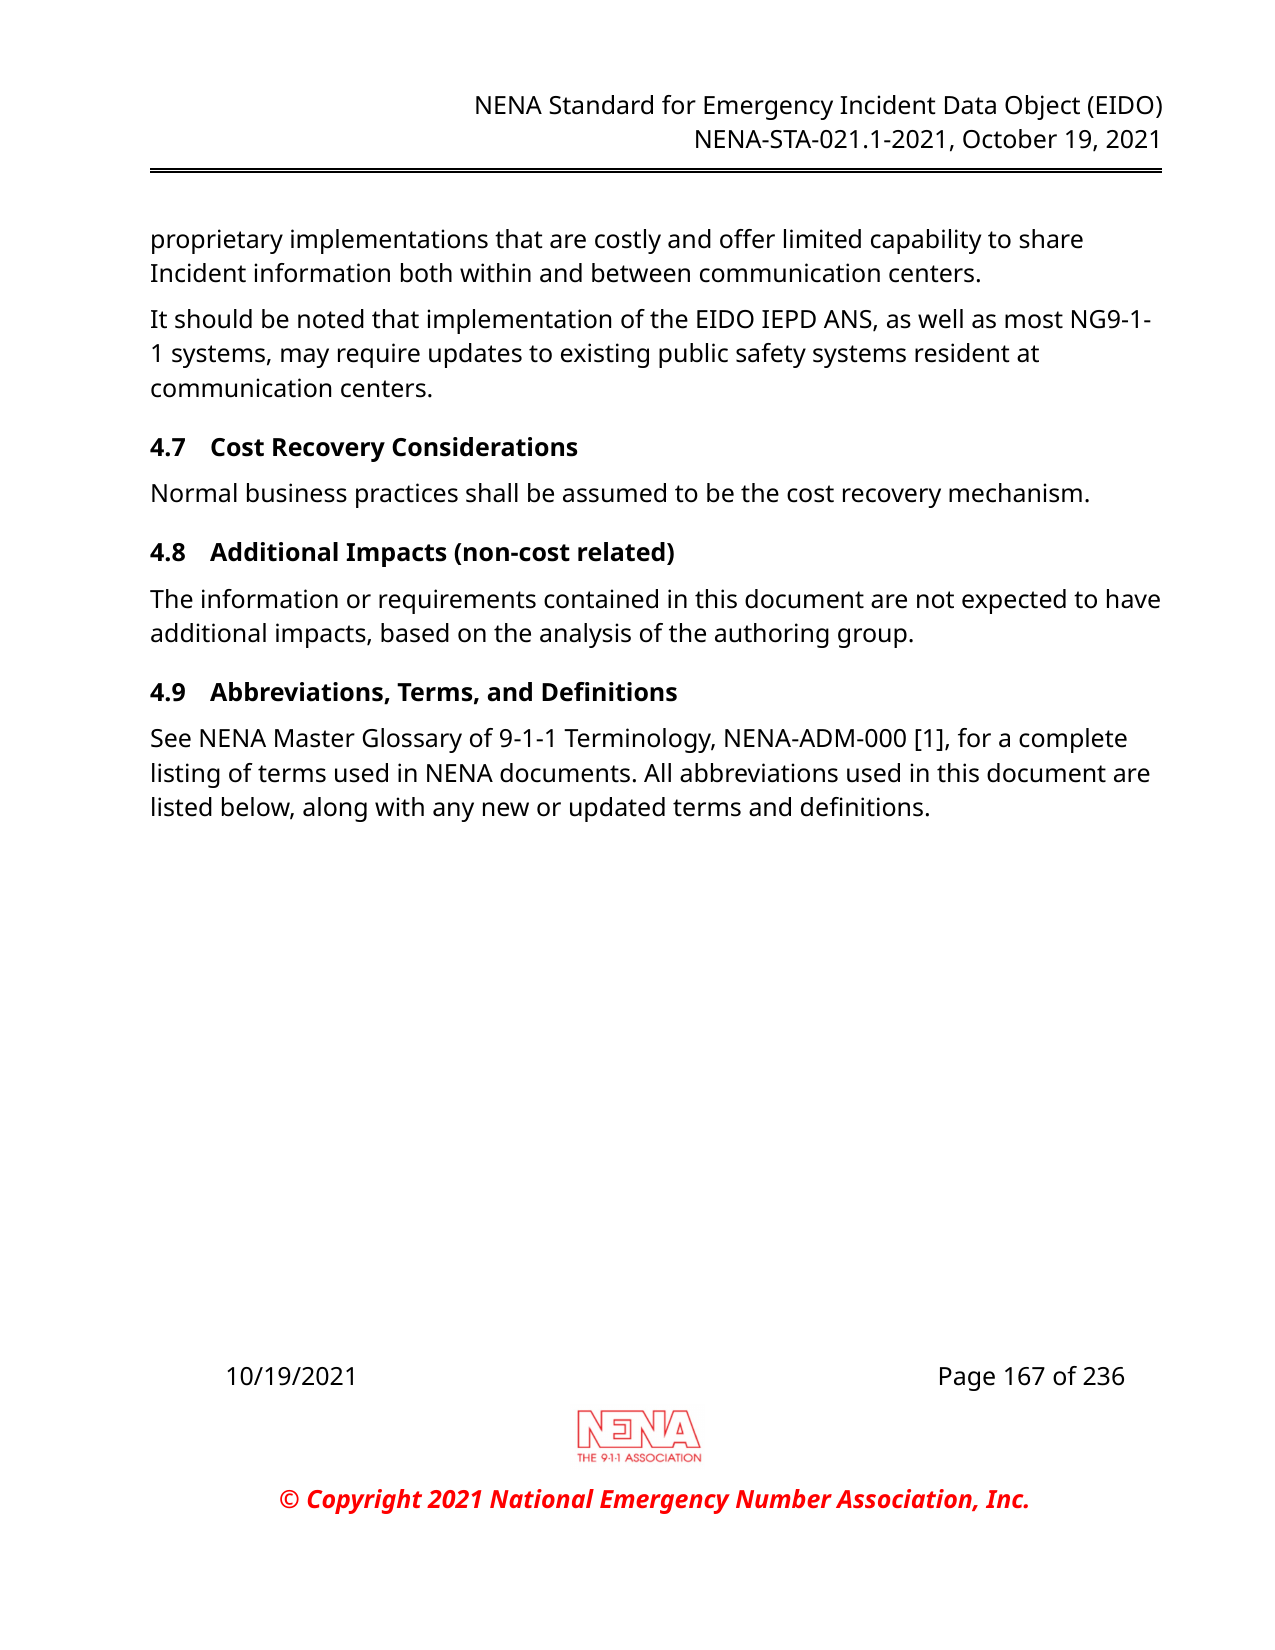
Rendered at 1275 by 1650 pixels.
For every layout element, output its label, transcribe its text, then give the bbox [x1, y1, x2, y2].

subtitle Additional Impacts (non-cost related) [150, 535, 1162, 569]
text The information or requirements contained in this document are not expected to have additional impacts, based on the analysis of the authoring group. [150, 581, 1162, 649]
subtitle Abbreviations, Terms, and Definitions [150, 674, 1162, 709]
text It should be noted that implementation of the EIDO IEPD ANS, as well as most NG9-1-1 systems, may require updates to existing public safety systems resident at communication centers. [150, 302, 1162, 404]
text See NENA Master Glossary of 9-1-1 Terminology, NENA-ADM-000 [1], for a complete listing of terms used in NENA documents. All abbreviations used in this document are listed below, along with any new or updated terms and definitions. [150, 721, 1162, 823]
picture [569, 1404, 706, 1470]
text Normal business practices shall be assumed to be the cost recovery mechanism. [150, 476, 1162, 510]
subtitle Cost Recovery Considerations [150, 429, 1162, 463]
